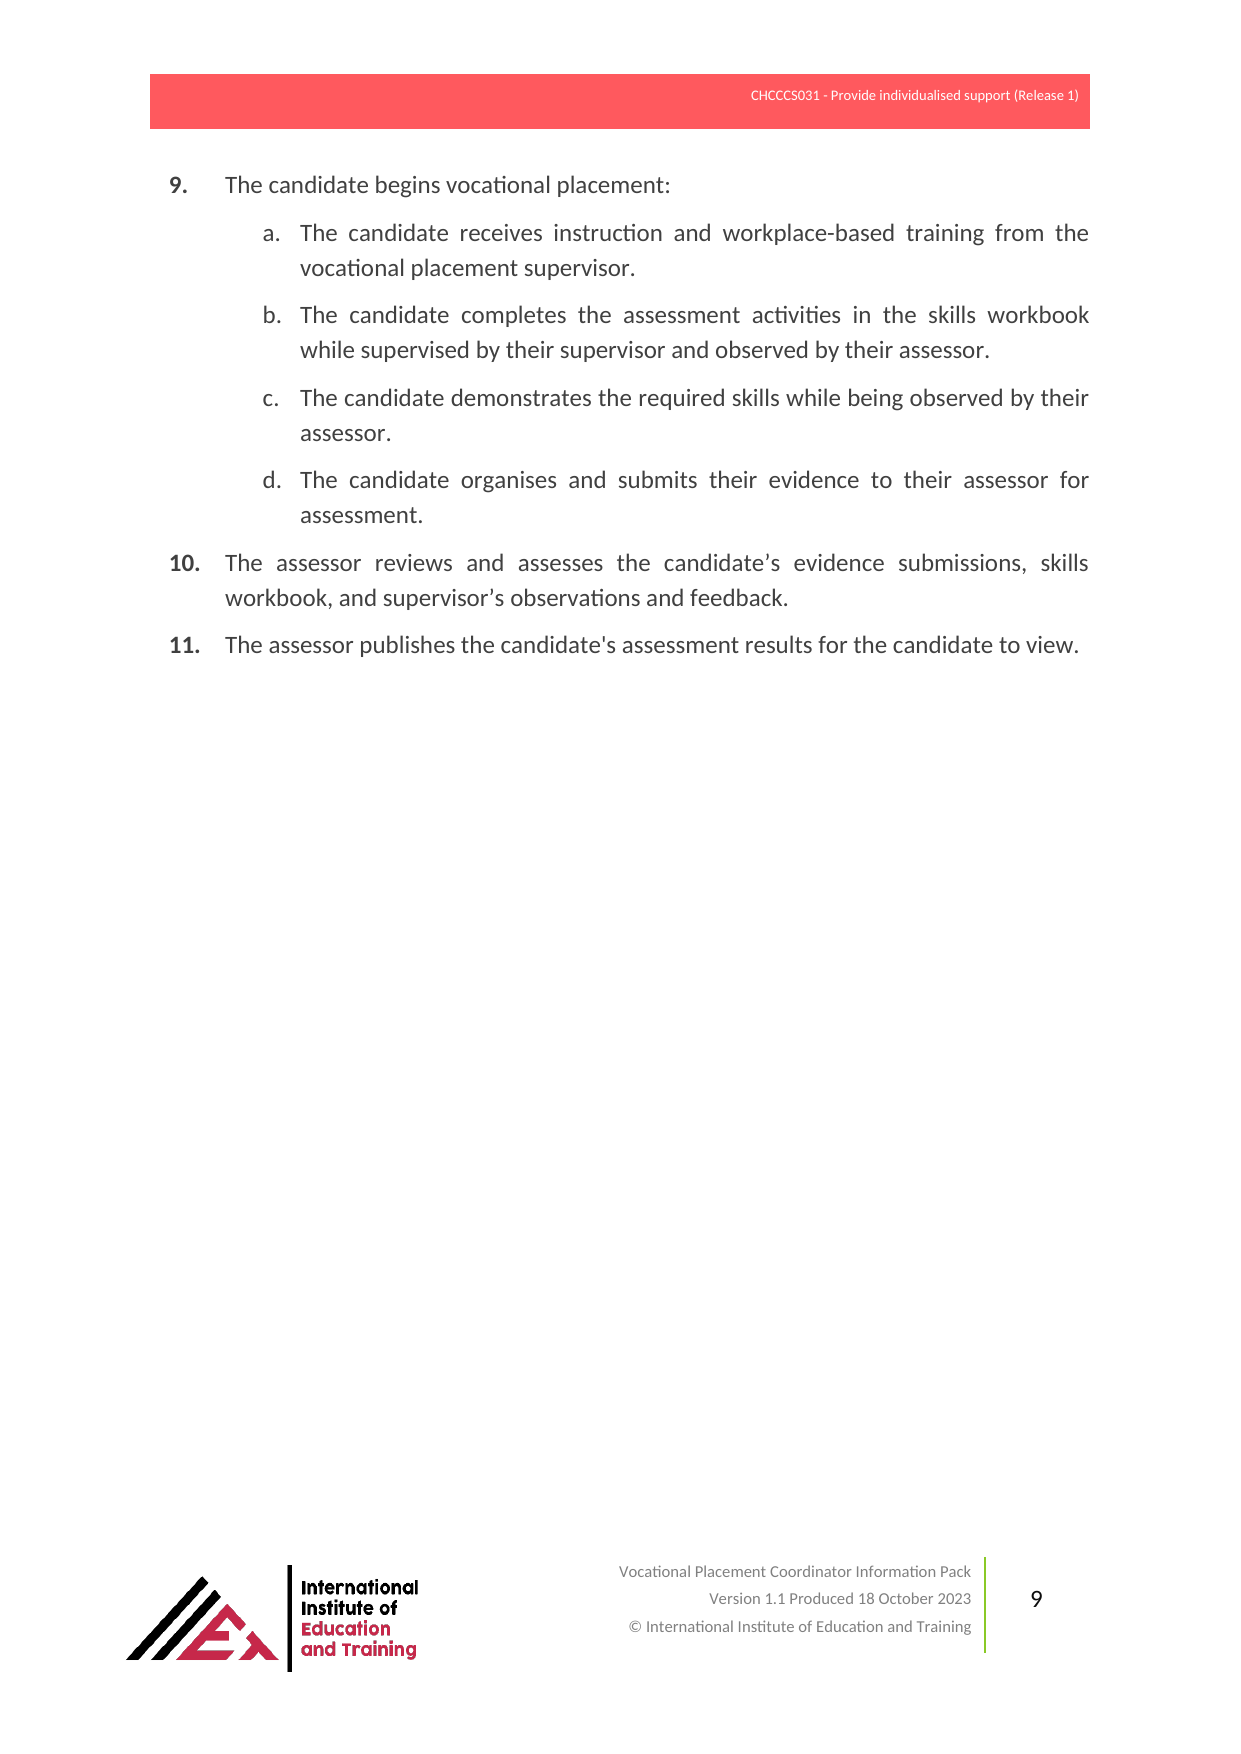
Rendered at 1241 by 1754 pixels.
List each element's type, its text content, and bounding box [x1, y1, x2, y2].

list The candidate receives instruction and workplace-based training from the vocational placement supervisor. [262, 217, 1090, 282]
list The candidate demonstrates the required skills while being observed by their assessor. [262, 382, 1090, 447]
list The assessor reviews and assesses the candidate’s evidence submissions, skills workbook, and supervisor’s observations and feedback. [169, 547, 1090, 612]
list The candidate completes the assessment activities in the skills workbook while supervised by their supervisor and observed by their assessor. [262, 299, 1090, 365]
picture [125, 1565, 418, 1672]
list The candidate organises and submits their evidence to their assessor for assessment. [262, 464, 1090, 530]
list The assessor publishes the candidate's assessment results for the candidate to view. [169, 629, 1090, 660]
list The candidate begins vocational placement: [169, 169, 1090, 200]
